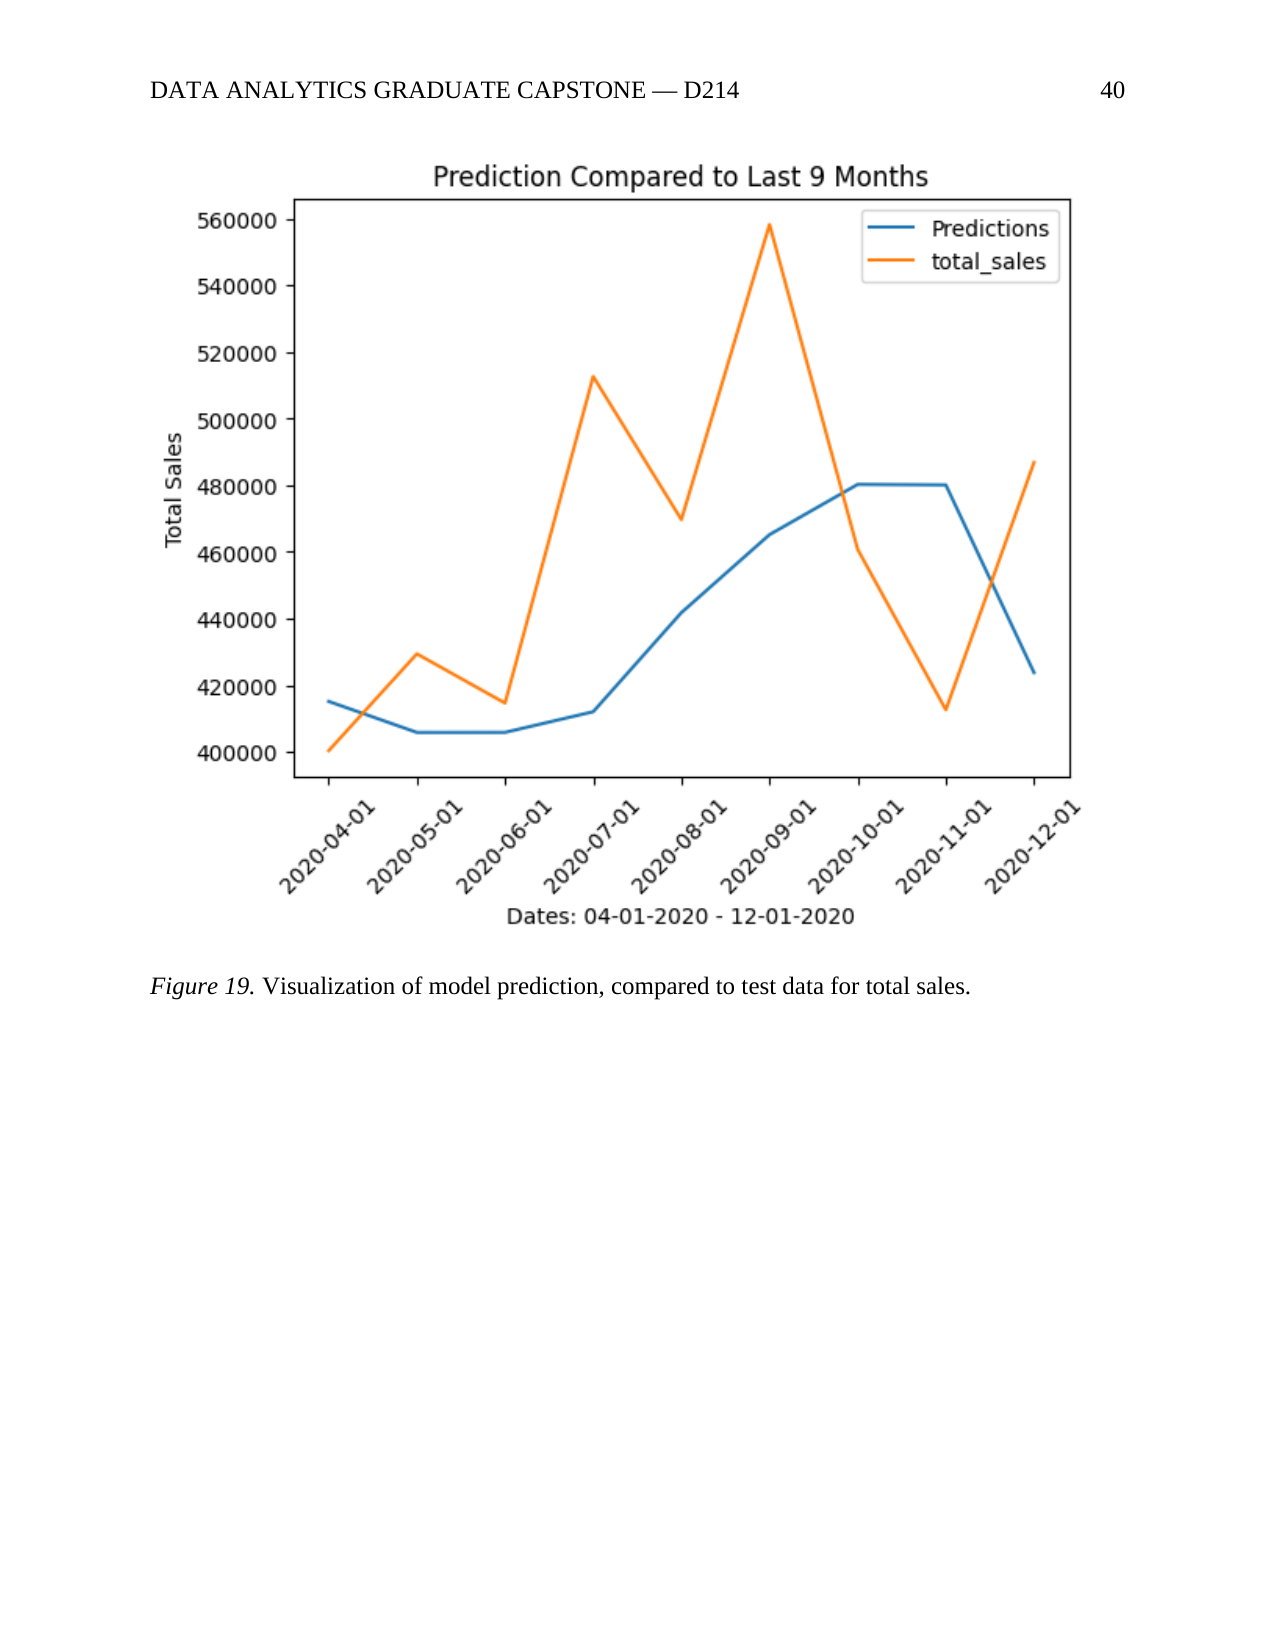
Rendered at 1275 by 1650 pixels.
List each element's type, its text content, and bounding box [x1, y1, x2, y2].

picture [150, 150, 1100, 943]
text Figure 19. Visualization of model prediction, compared to test data for total sales. [150, 971, 1125, 1000]
